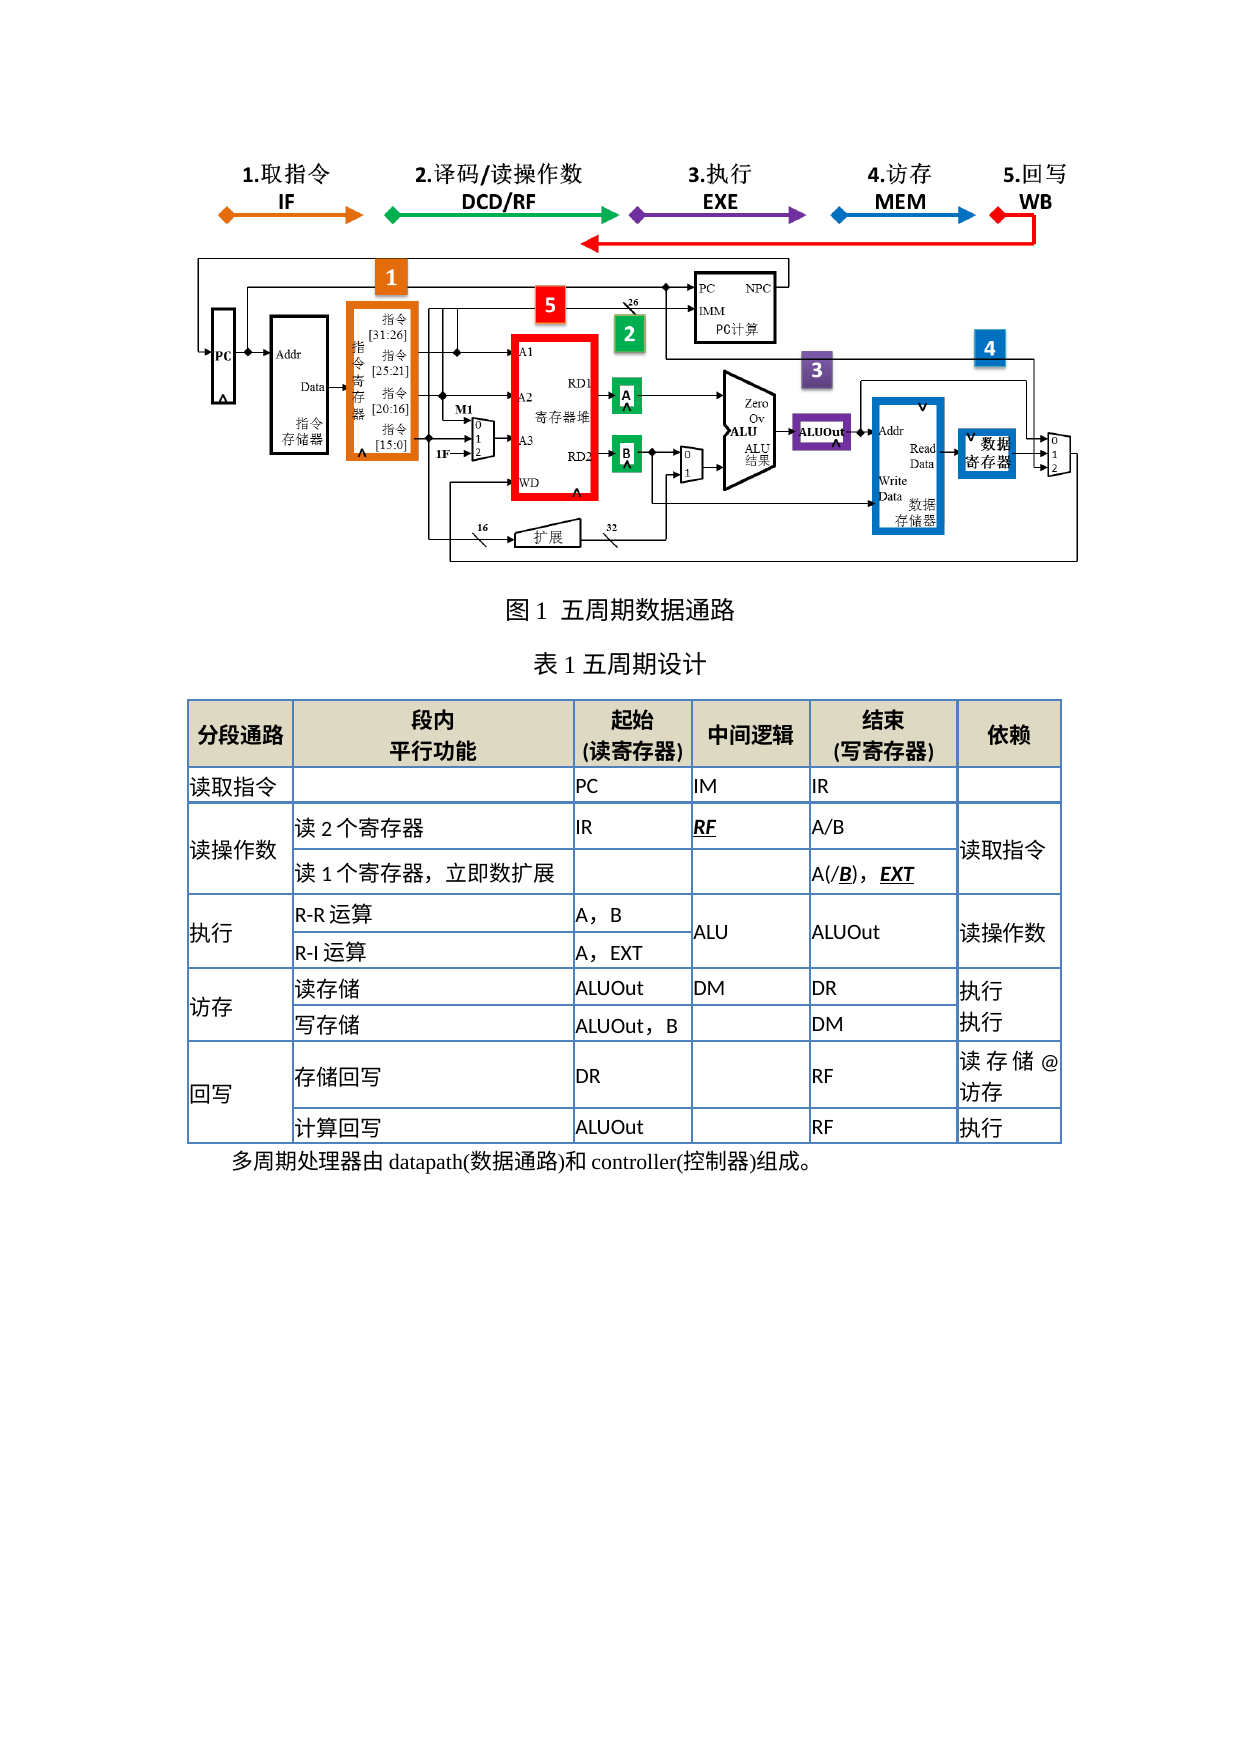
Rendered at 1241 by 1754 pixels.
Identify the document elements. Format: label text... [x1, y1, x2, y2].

table_cell [294, 768, 573, 801]
table_cell 读取指令 [189, 768, 292, 801]
table_cell A，B [575, 895, 691, 931]
table_cell 访存 [189, 969, 292, 1040]
table_cell 执行 [959, 1109, 1060, 1142]
text 多周期处理器由datapath(数据通路)和controller(控制器)组成。 [187, 1144, 1053, 1176]
table_cell 读操作数 [959, 895, 1060, 967]
table_cell [959, 768, 1060, 801]
table_cell PC [575, 768, 691, 801]
table_cell IR [811, 768, 956, 801]
table_cell 读2个寄存器 [294, 804, 573, 848]
table_cell DM [811, 1006, 956, 1040]
text 表1 五周期设计 [187, 645, 1053, 681]
table_cell ALUOut [575, 969, 691, 1004]
table_cell [693, 1109, 809, 1142]
table_cell ALUOut [811, 895, 956, 967]
table_cell 读存储@访存 [959, 1042, 1060, 1107]
table_cell A/B [811, 804, 956, 848]
table_cell R-R运算 [294, 895, 573, 931]
table_cell ALU [693, 895, 809, 967]
table_cell 回写 [189, 1042, 292, 1142]
table_header 分段通路 [189, 701, 292, 766]
table_cell RF [811, 1109, 956, 1142]
table_cell R-I运算 [294, 933, 573, 967]
table_cell RF [811, 1042, 956, 1107]
table_cell [693, 1042, 809, 1107]
table_cell DM [693, 969, 809, 1004]
table_header 依赖 [959, 701, 1060, 766]
table_cell IR [575, 804, 691, 848]
table_cell 执行 执行 [959, 969, 1060, 1040]
table_cell 读存储 [294, 969, 573, 1004]
table_cell IM [693, 768, 809, 801]
table_cell [693, 850, 809, 892]
table_header 段内 平行功能 [294, 701, 573, 766]
table_cell 读取指令 [959, 804, 1060, 892]
table_cell 读1个寄存器，立即数扩展 [294, 850, 573, 892]
text 图1 五周期数据通路 [187, 590, 1053, 627]
picture [187, 150, 1102, 571]
table_header 中间逻辑 [693, 701, 809, 766]
table_cell 写存储 [294, 1006, 573, 1040]
table_cell ALUOut，B [575, 1006, 691, 1040]
table_cell 读操作数 [189, 804, 292, 892]
table_cell DR [811, 969, 956, 1004]
table_cell DR [575, 1042, 691, 1107]
table_cell 存储回写 [294, 1042, 573, 1107]
table_header 结束 (写寄存器) [811, 701, 956, 766]
table_header 起始 (读寄存器) [575, 701, 691, 766]
table_cell RF [693, 804, 809, 848]
table_cell ALUOut [575, 1109, 691, 1142]
table_cell 计算回写 [294, 1109, 573, 1142]
table_cell [575, 850, 691, 892]
table_cell A，EXT [575, 933, 691, 967]
table_cell A(/B)，EXT [811, 850, 956, 892]
table_cell [693, 1006, 809, 1040]
table_cell 执行 [189, 895, 292, 967]
